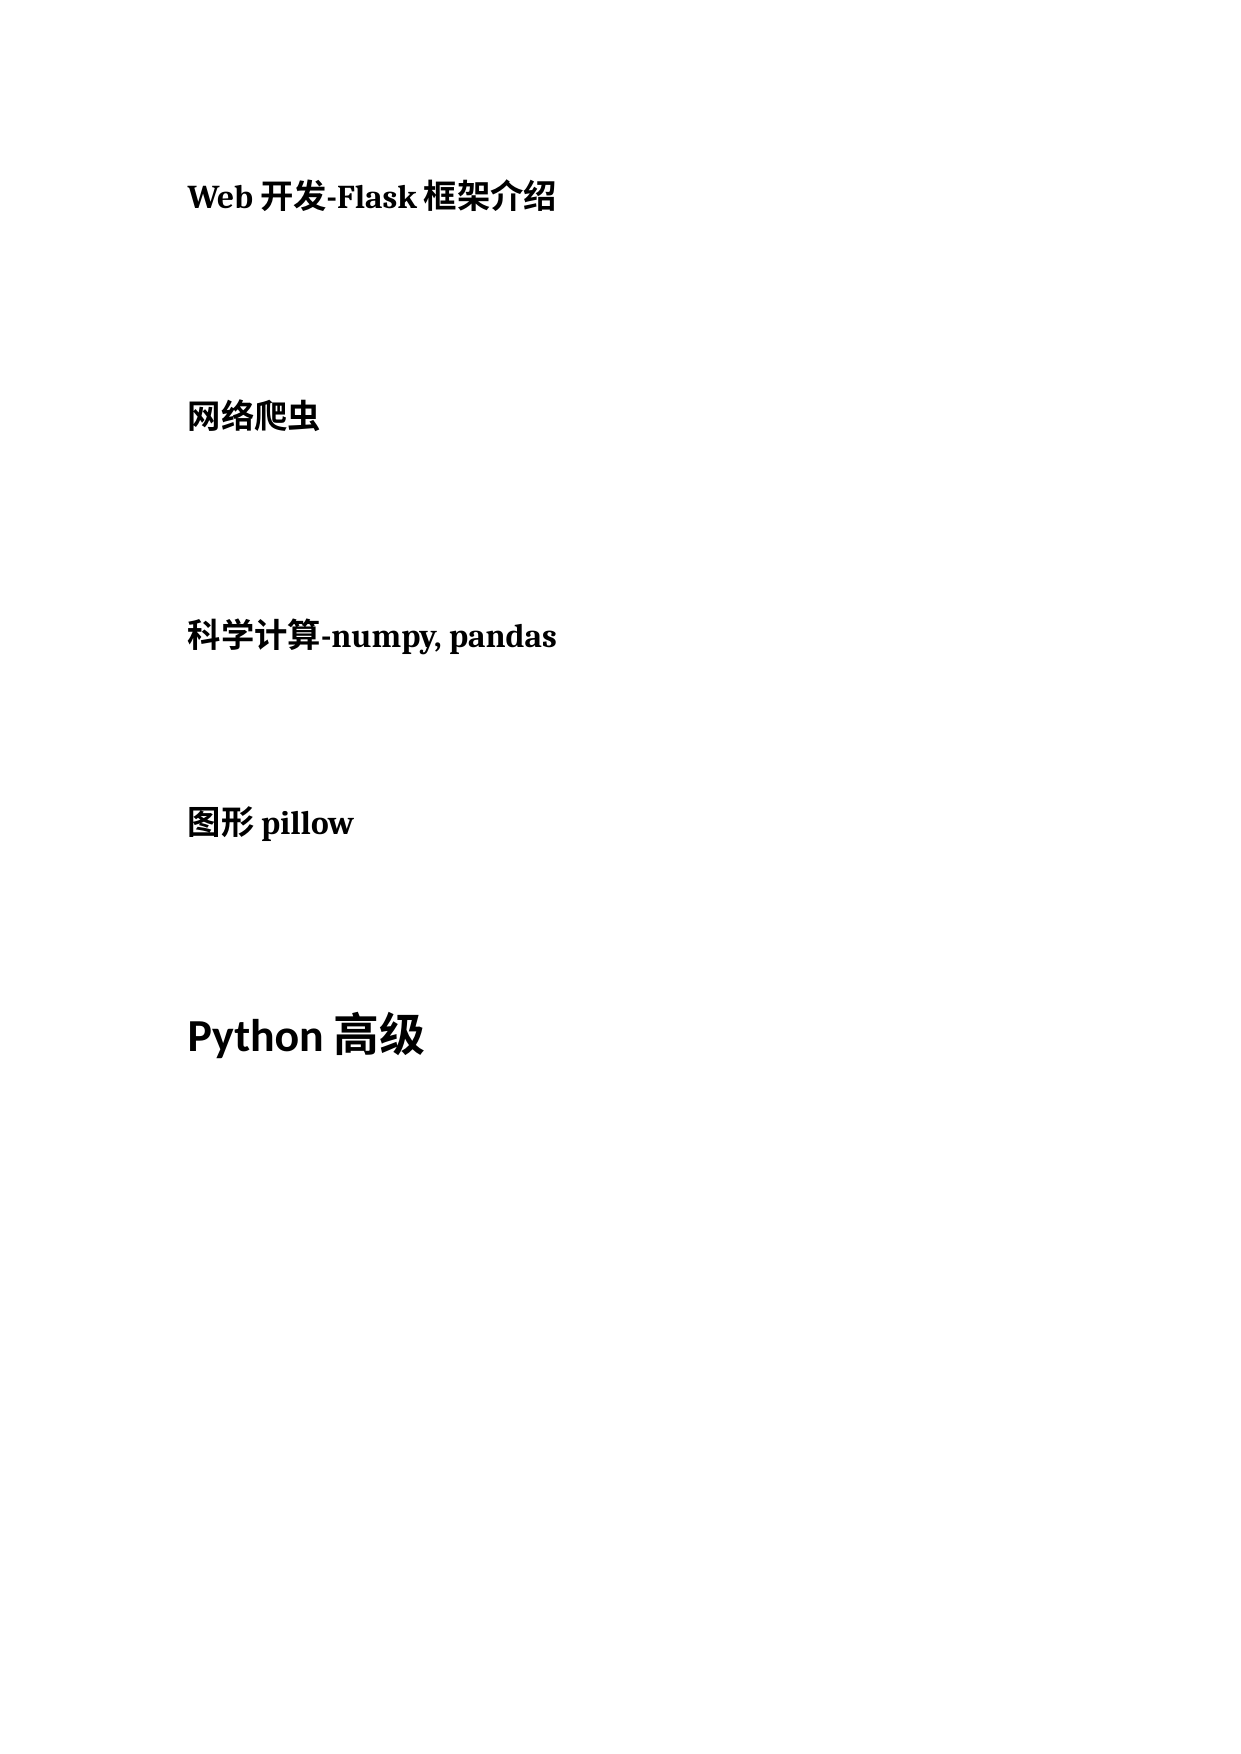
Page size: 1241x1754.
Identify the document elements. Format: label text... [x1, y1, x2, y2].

subtitle Web开发-Flask框架介绍 [187, 162, 1053, 227]
subtitle 科学计算-numpy, pandas [187, 601, 1053, 666]
subtitle 图形pillow [187, 787, 1053, 852]
subtitle Python高级 [187, 982, 1053, 1080]
subtitle 网络爬虫 [187, 381, 1053, 446]
